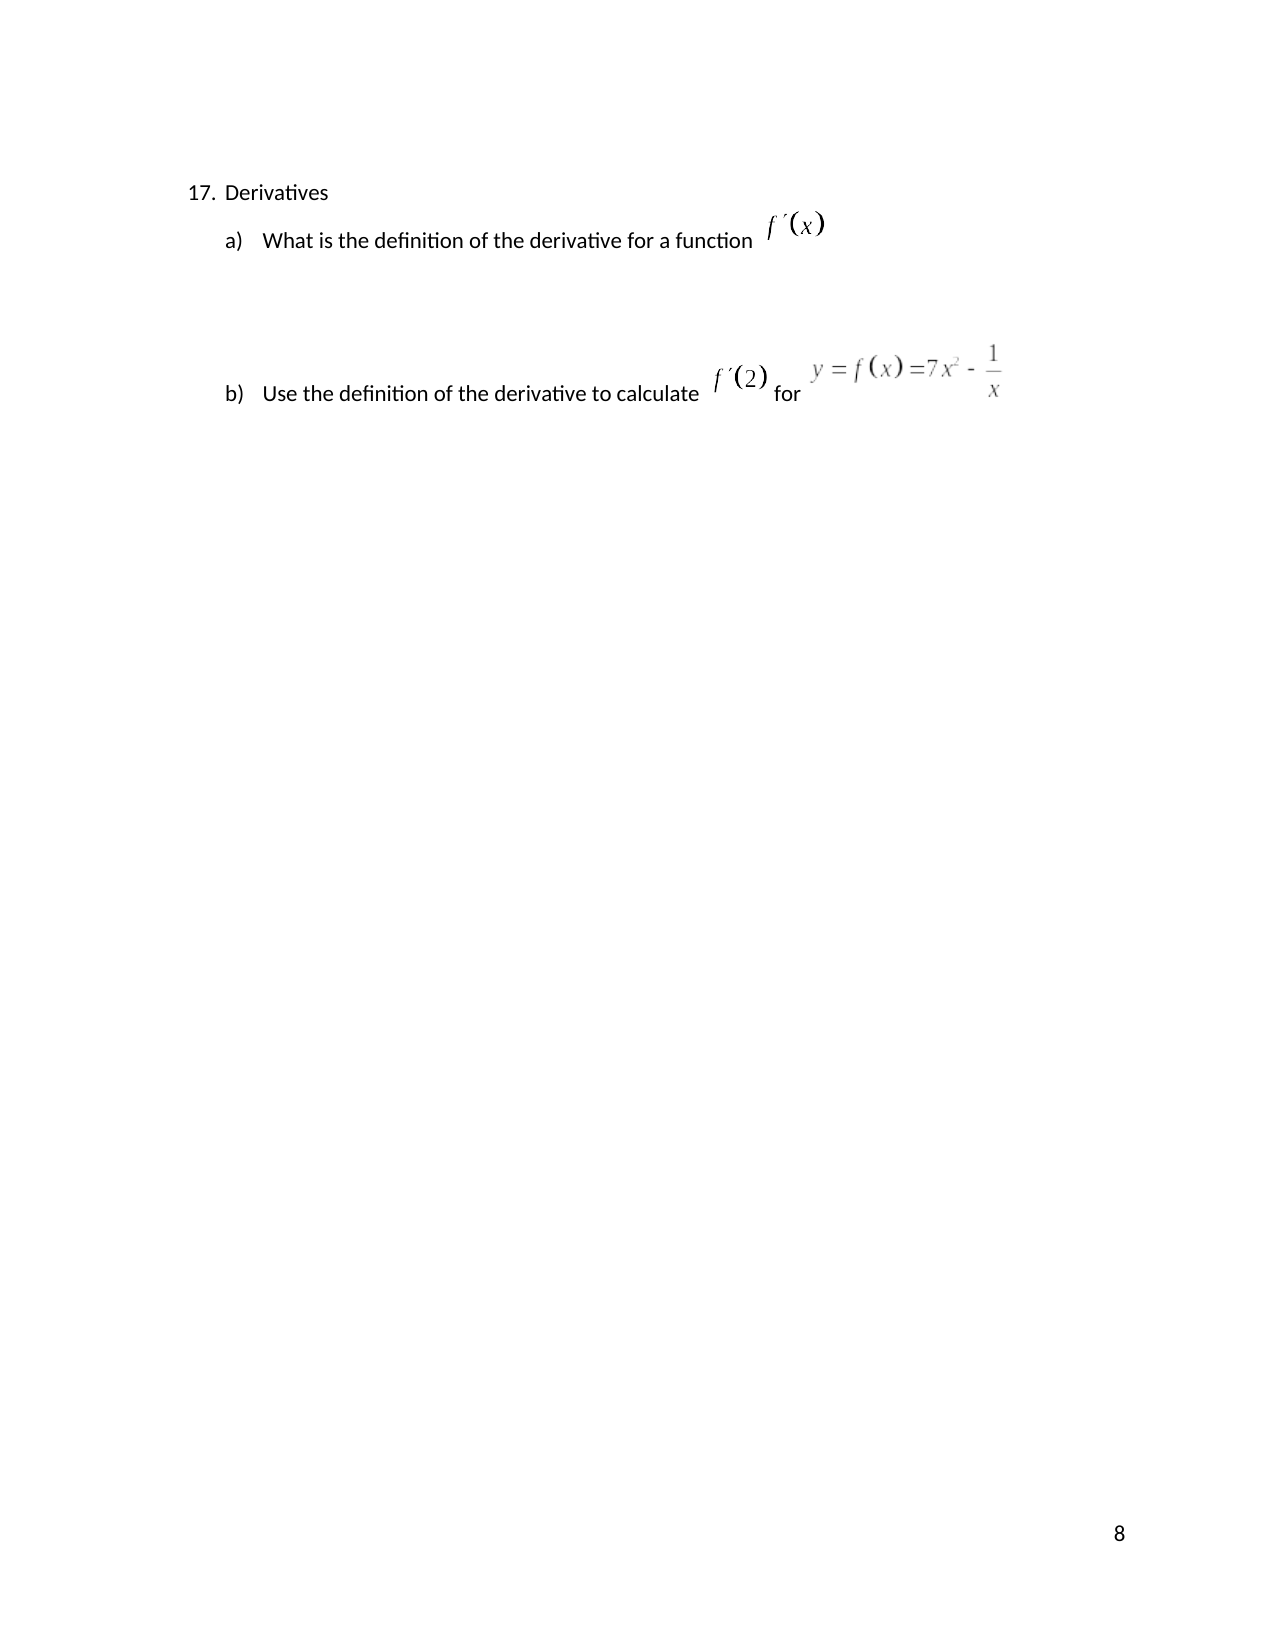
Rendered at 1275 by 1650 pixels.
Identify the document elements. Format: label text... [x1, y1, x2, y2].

list Derivatives [187, 178, 1125, 206]
list Use the definition of the derivative to calculate for [225, 338, 1125, 407]
list What is the definition of the derivative for a function [225, 206, 1125, 254]
